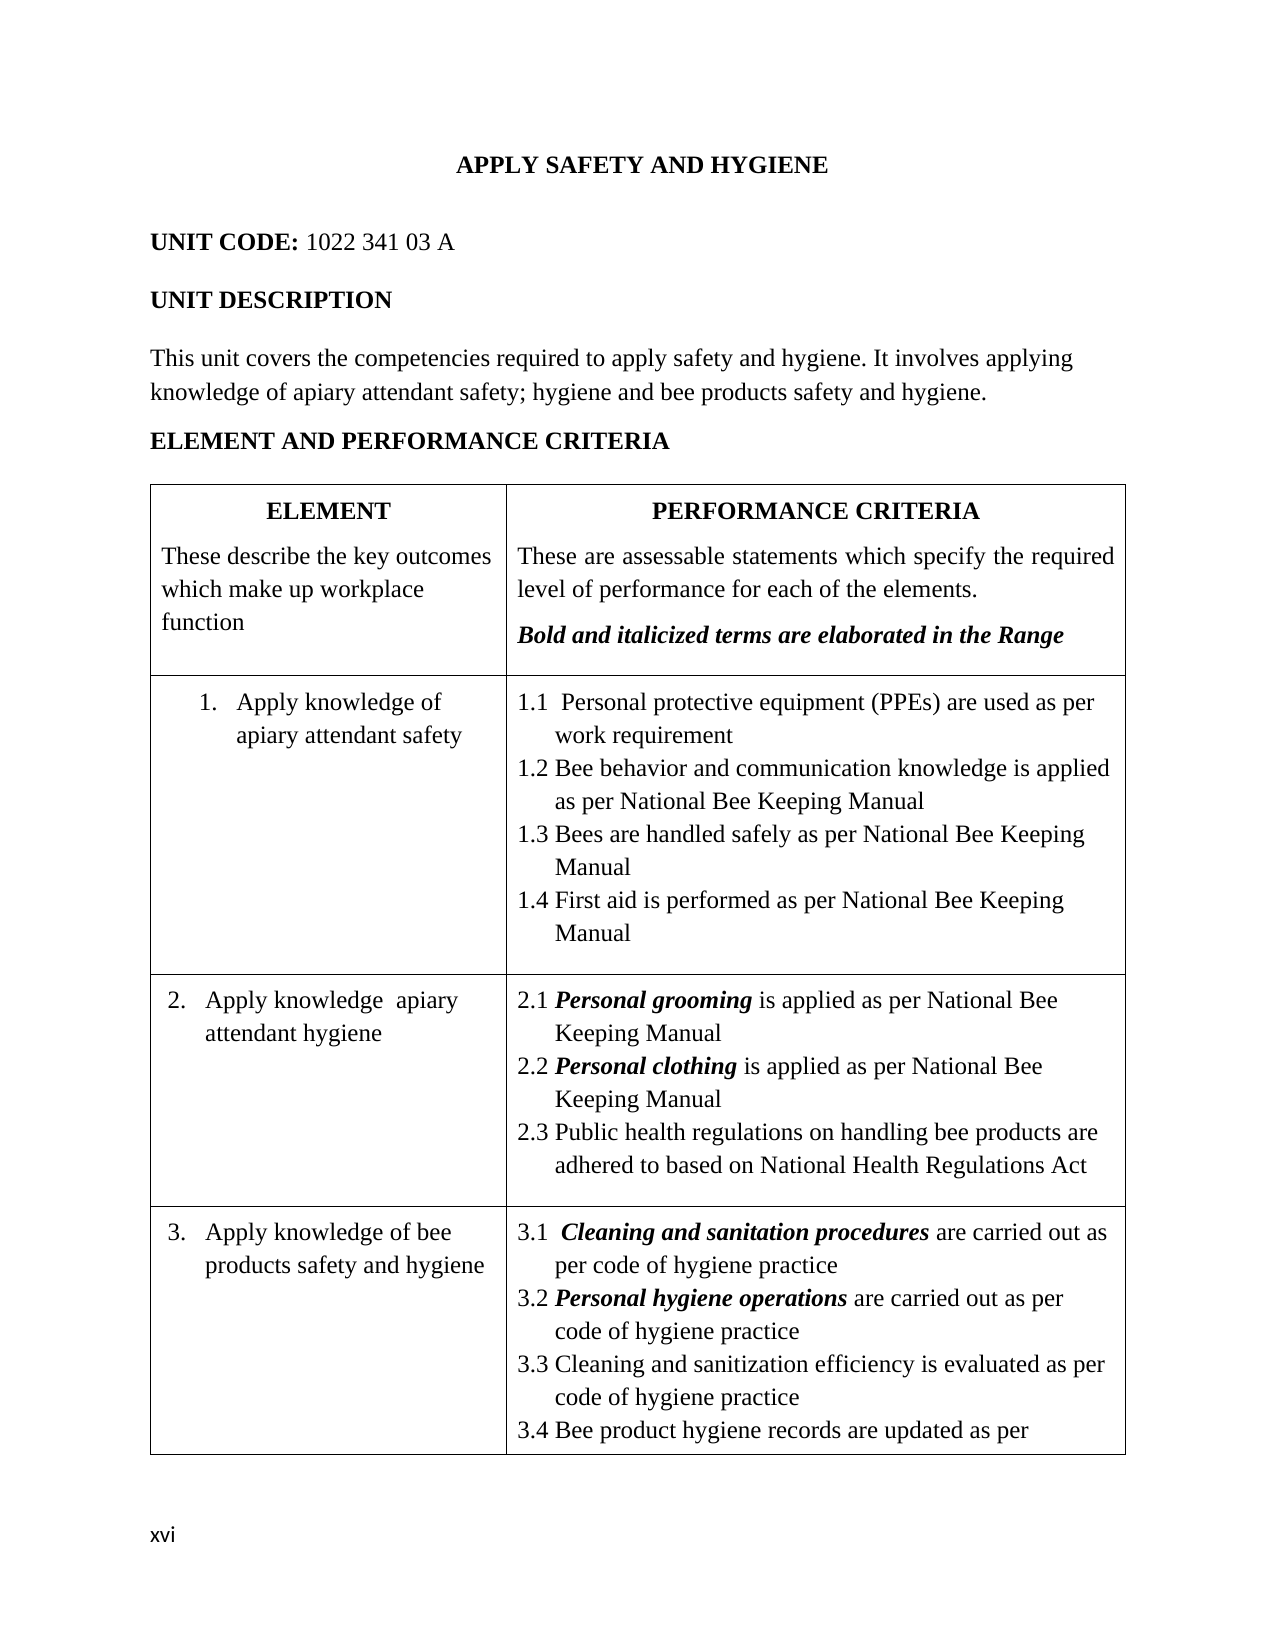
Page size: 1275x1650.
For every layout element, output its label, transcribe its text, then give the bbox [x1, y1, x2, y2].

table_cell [507, 1207, 1125, 1454]
table_header PERFORMANCE CRITERIA These are assessable statements which specify the required level of performance for each of the elements. Bold and italicized terms are elaborated in the Range [507, 485, 1125, 675]
table_header ELEMENT These describe the key outcomes which make up workplace function [151, 485, 506, 675]
table_cell Apply knowledge apiary attendant hygiene [151, 975, 506, 1206]
subtitle APPLY SAFETY AND HYGIENE [159, 150, 1125, 179]
table_cell Apply knowledge of apiary attendant safety [151, 676, 506, 973]
table_cell Personal grooming is applied as per National Bee Keeping Manual Personal clothing is applied as per National Bee Keeping Manual Public health regulations on handling bee products are adhered to based on National Health Regulations Act [507, 975, 1125, 1206]
text UNIT DESCRIPTION [150, 286, 1125, 314]
text This unit covers the competencies required to apply safety and hygiene. It involves applying knowledge of apiary attendant safety; hygiene and bee products safety and hygiene. [150, 343, 1125, 405]
text ELEMENT AND PERFORMANCE CRITERIA [150, 426, 1125, 455]
table_cell Personal protective equipment (PPEs) are used as per work requirement Bee behavior and communication knowledge is applied as per National Bee Keeping Manual Bees are handled safely as per National Bee Keeping Manual First aid is performed as per National Bee Keeping Manual [507, 676, 1125, 973]
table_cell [151, 1207, 506, 1454]
text UNIT CODE: 1022 341 03 A [150, 227, 1125, 256]
